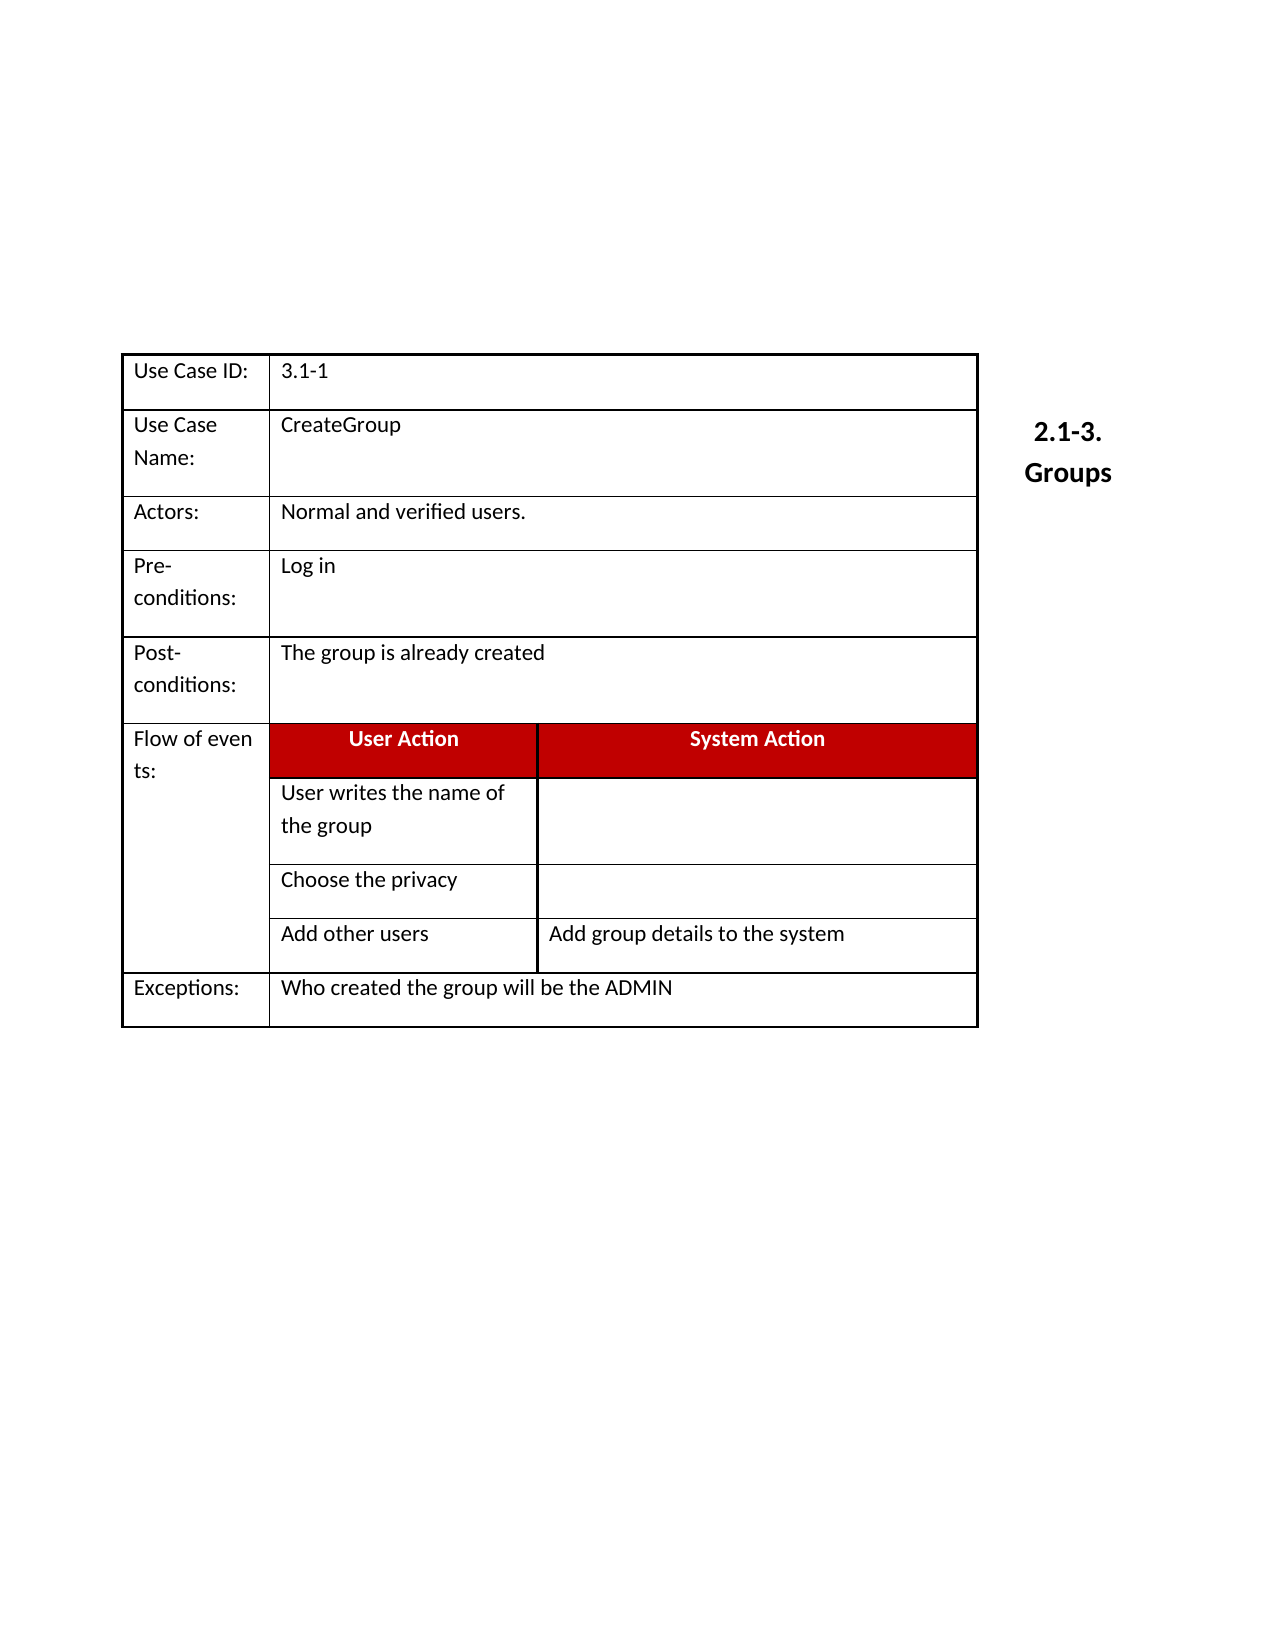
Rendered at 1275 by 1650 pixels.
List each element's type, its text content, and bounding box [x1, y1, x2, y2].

table_cell Flow of events: [124, 724, 269, 972]
text 2.1-3. Groups [979, 413, 1140, 490]
table_cell Choose the privacy [270, 865, 536, 918]
table_cell Normal and verified users. [270, 497, 976, 550]
table_cell Pre-conditions: [124, 551, 269, 636]
table_cell Actors: [124, 497, 269, 550]
table_cell Who created the group will be the ADMIN [270, 974, 976, 1026]
table_cell User Action [270, 724, 536, 777]
table_cell The group is already created [270, 638, 976, 723]
table_cell Log in [270, 551, 976, 636]
table_cell Post-conditions: [124, 638, 269, 723]
table_cell Add other users [270, 919, 536, 972]
table_cell [539, 779, 976, 863]
table_cell Use Case Name: [124, 411, 269, 496]
table_header Use Case ID: [124, 356, 269, 409]
table_header 3.1-1 [270, 356, 976, 409]
table_cell CreateGroup [270, 411, 976, 496]
table_cell [539, 865, 976, 918]
table_cell Exceptions: [124, 974, 269, 1026]
table_cell System Action [539, 724, 976, 777]
table_cell Add group details to the system [539, 919, 976, 972]
table_cell User writes the name of the group [270, 779, 536, 863]
